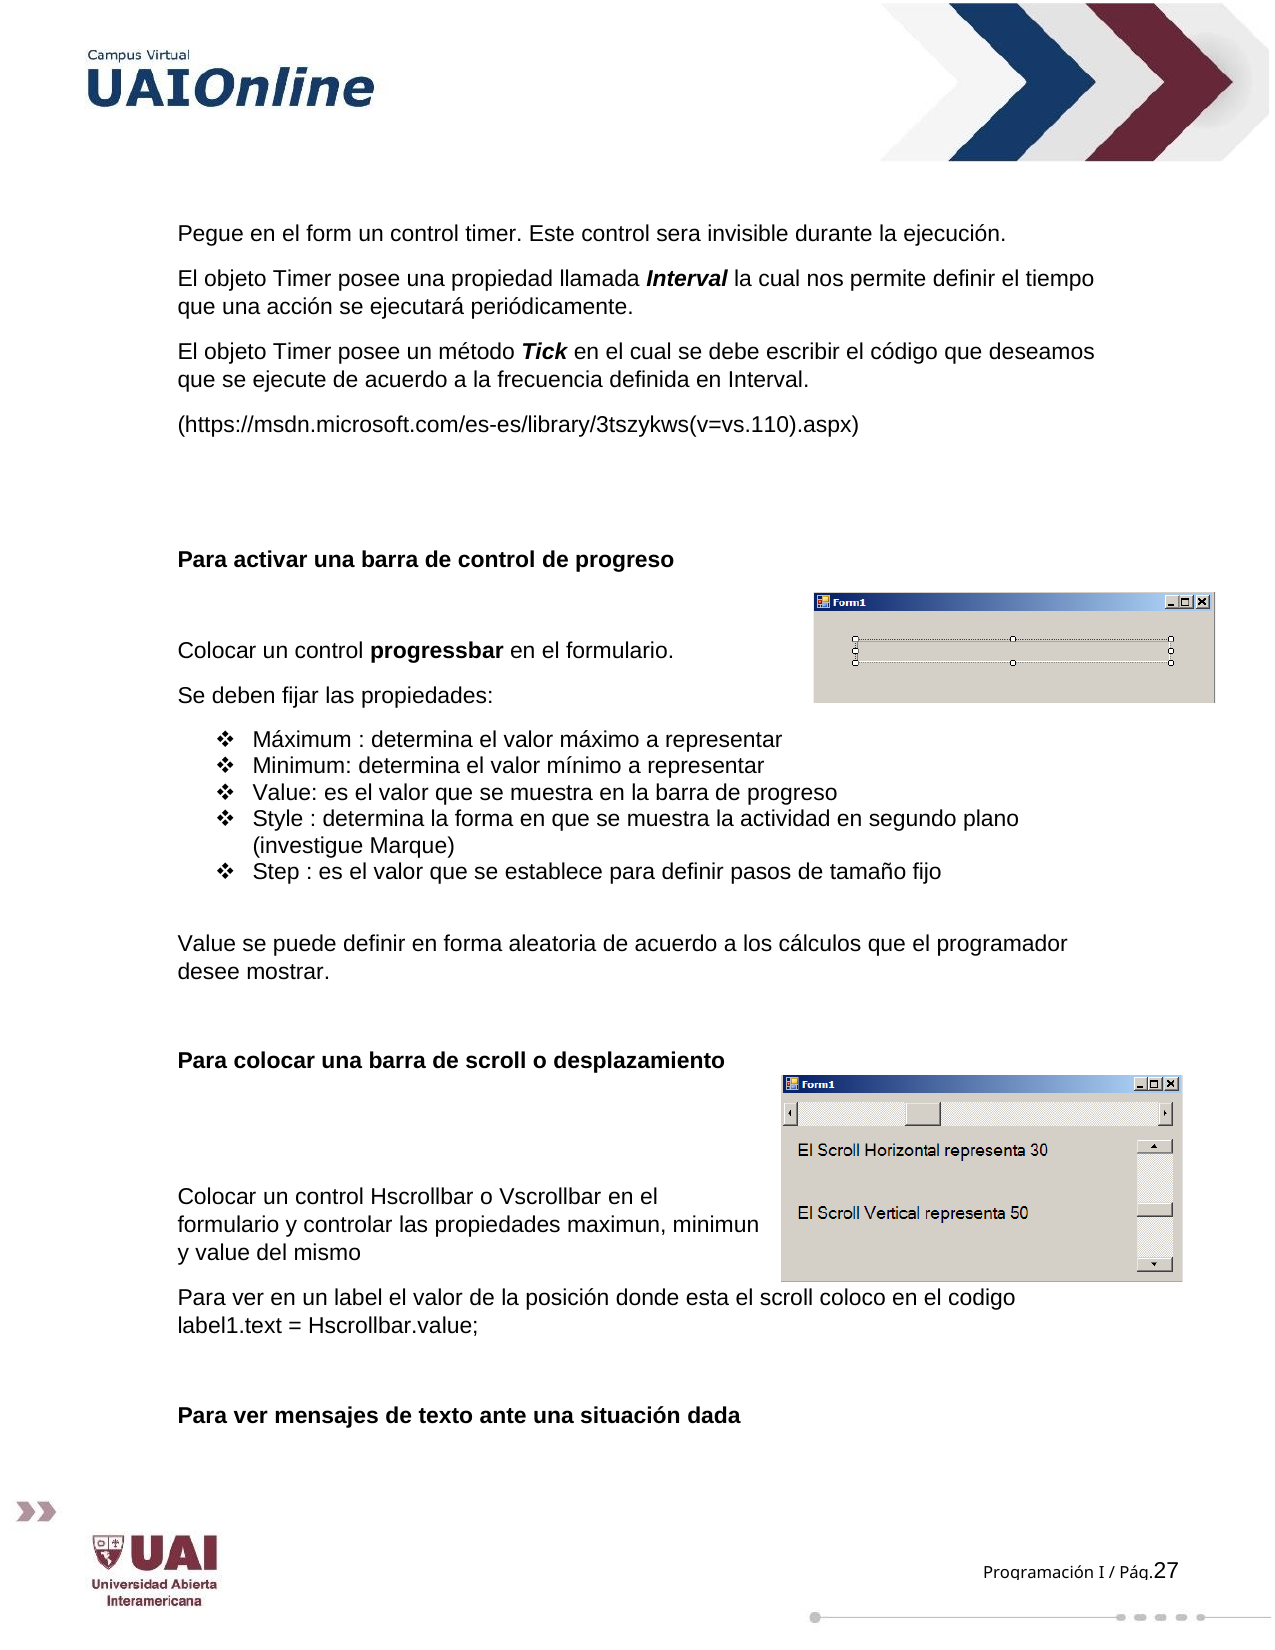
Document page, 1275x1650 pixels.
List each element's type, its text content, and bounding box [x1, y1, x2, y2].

text (https://msdn.microsoft.com/es-es/library/3tszykws(v=vs.110).aspx) [177, 411, 1267, 437]
text Para ver en un label el valor de la posición donde esta el scroll coloco en el codigo label1.text = Hscrollbar.value; [177, 1284, 1058, 1338]
list Step : es el valor que se establece para definir pasos de tamaño fijo [215, 858, 1267, 884]
picture [84, 3, 1270, 162]
text El objeto Timer posee un método Tick en el cual se debe escribir el código que deseamos que se ejecute de acuerdo a la frecuencia definida en Interval. [177, 338, 1097, 392]
subtitle Para activar una barra de control de progreso [177, 546, 1267, 573]
subtitle Para ver mensajes de texto ante una situación dada [177, 1402, 1267, 1428]
text Colocar un control progressbar en el formulario. Se deben fijar las propiedades: [177, 637, 676, 708]
picture [813, 592, 1216, 703]
list Style : determina la forma en que se muestra la actividad en segundo plano (investigue Marque) [215, 805, 1019, 858]
text El objeto Timer posee una propiedad llamada Interval la cual nos permite definir el tiempo que una acción se ejecutará periódicamente. [177, 265, 1097, 319]
text Colocar un control Hscrollbar o Vscrollbar en el formulario y controlar las propiedades maximun, minimun y value del mismo [177, 1183, 760, 1265]
subtitle Para colocar una barra de scroll o desplazamiento [177, 1047, 1267, 1074]
text Value se puede definir en forma aleatoria de acuerdo a los cálculos que el programador desee mostrar. [177, 930, 1070, 984]
picture [9, 1499, 1272, 1630]
list Value: es el valor que se muestra en la barra de progreso [215, 779, 1267, 805]
list Minimum: determina el valor mínimo a representar [215, 752, 1267, 779]
picture [781, 1075, 1183, 1282]
text Pegue en el form un control timer. Este control sera invisible durante la ejecución. [177, 220, 1267, 246]
list Máximum : determina el valor máximo a representar [215, 727, 1267, 752]
